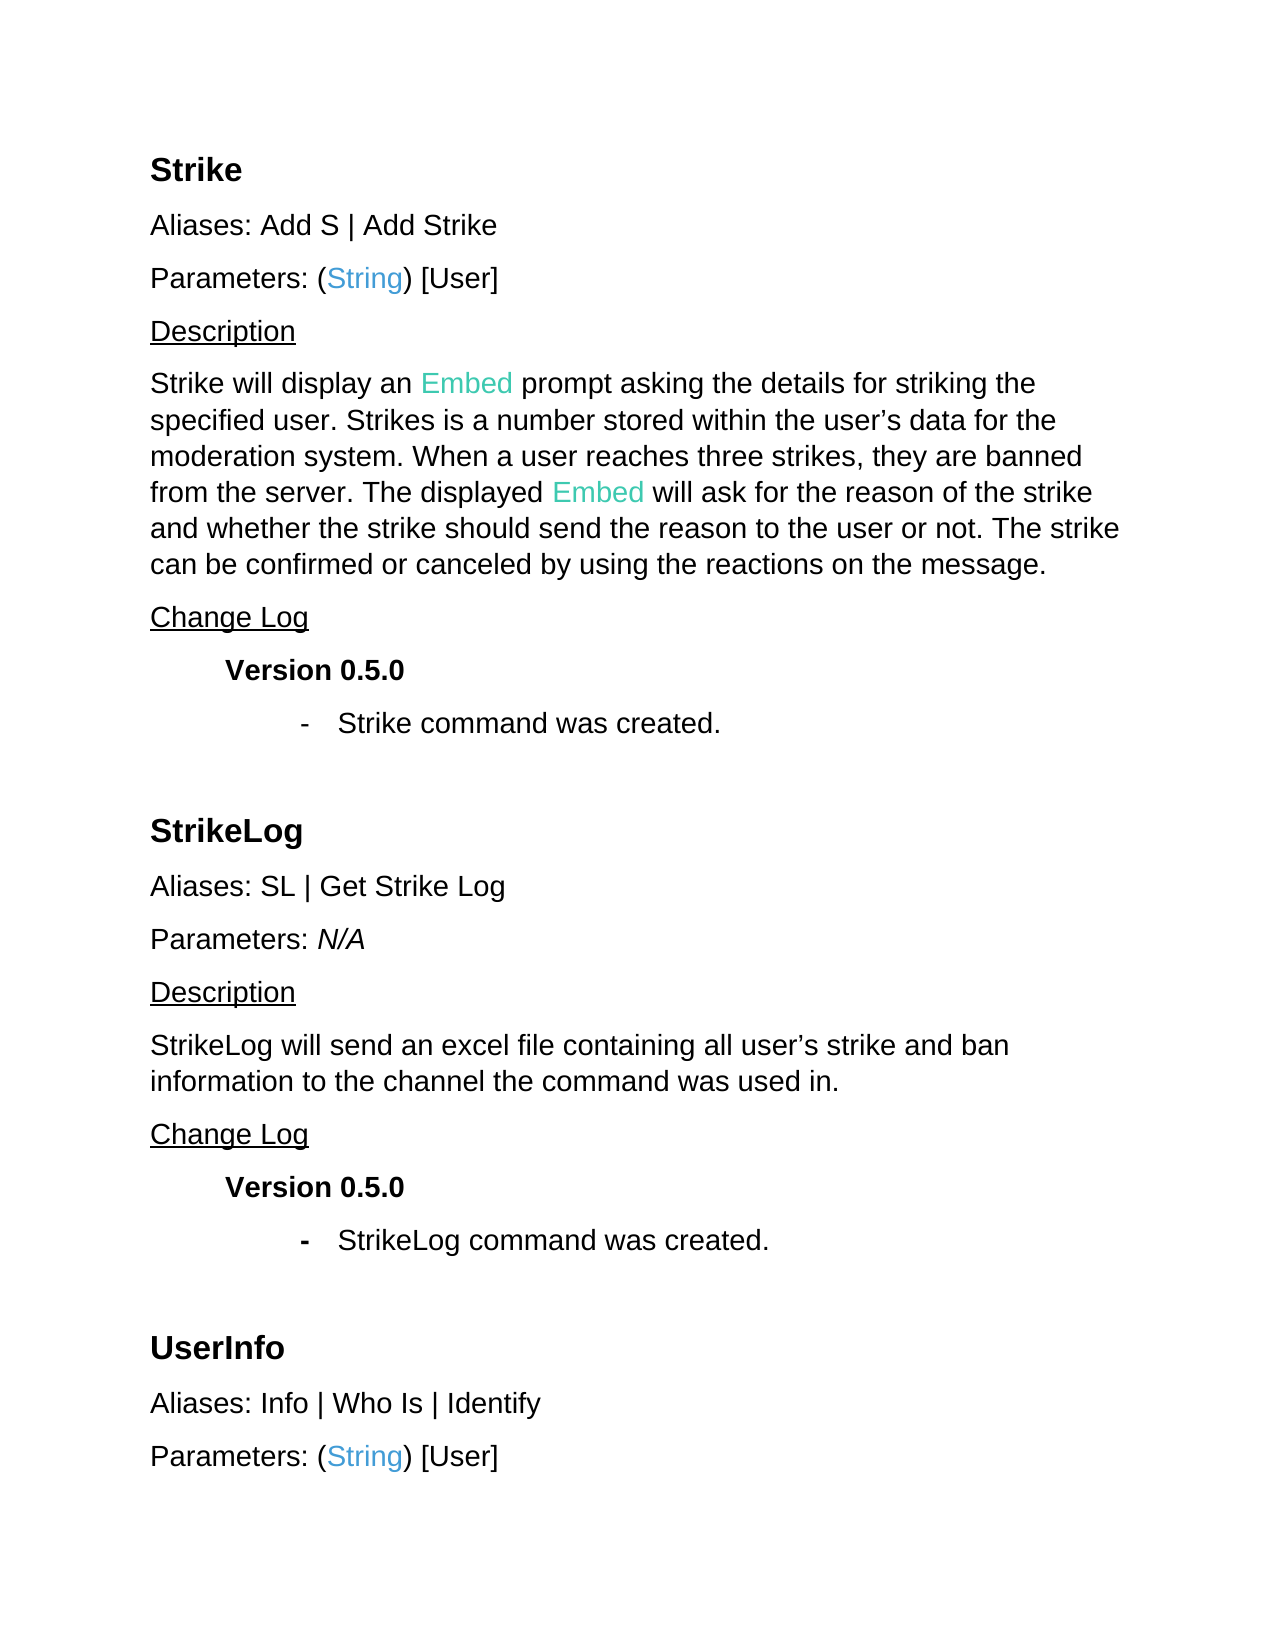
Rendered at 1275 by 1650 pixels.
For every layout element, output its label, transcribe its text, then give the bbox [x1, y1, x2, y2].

text Parameters: (String) [User] [150, 261, 1125, 294]
text Aliases: Info | Who Is | Identify [150, 1386, 1125, 1420]
text StrikeLog will send an excel file containing all user’s strike and ban information to the channel the command was used in. [150, 1028, 1125, 1098]
text Aliases: Add S | Add Strike [150, 208, 1125, 242]
text Description [150, 975, 1125, 1009]
list Strike command was created. [300, 706, 1125, 739]
text Aliases: SL | Get Strike Log [150, 869, 1125, 903]
text Change Log [150, 1117, 1125, 1150]
text Description [150, 314, 1125, 347]
text Strike [150, 150, 1125, 188]
text StrikeLog [150, 811, 1125, 850]
text Strike will display an Embed prompt asking the details for striking the specified user. Strikes is a number stored within the user’s data for the moderation system. When a user reaches three strikes, they are banned from the server. The displayed Embed will ask for the reason of the strike and whether the strike should send the reason to the user or not. The strike can be confirmed or canceled by using the reactions on the message. [150, 367, 1125, 581]
text Version 0.5.0 [150, 653, 1125, 686]
text Version 0.5.0 [150, 1170, 1125, 1203]
list StrikeLog command was created. [300, 1222, 1125, 1256]
text Parameters: N/A [150, 922, 1125, 956]
text UserInfo [150, 1328, 1125, 1367]
text Change Log [150, 600, 1125, 634]
text Parameters: (String) [User] [150, 1439, 1125, 1473]
